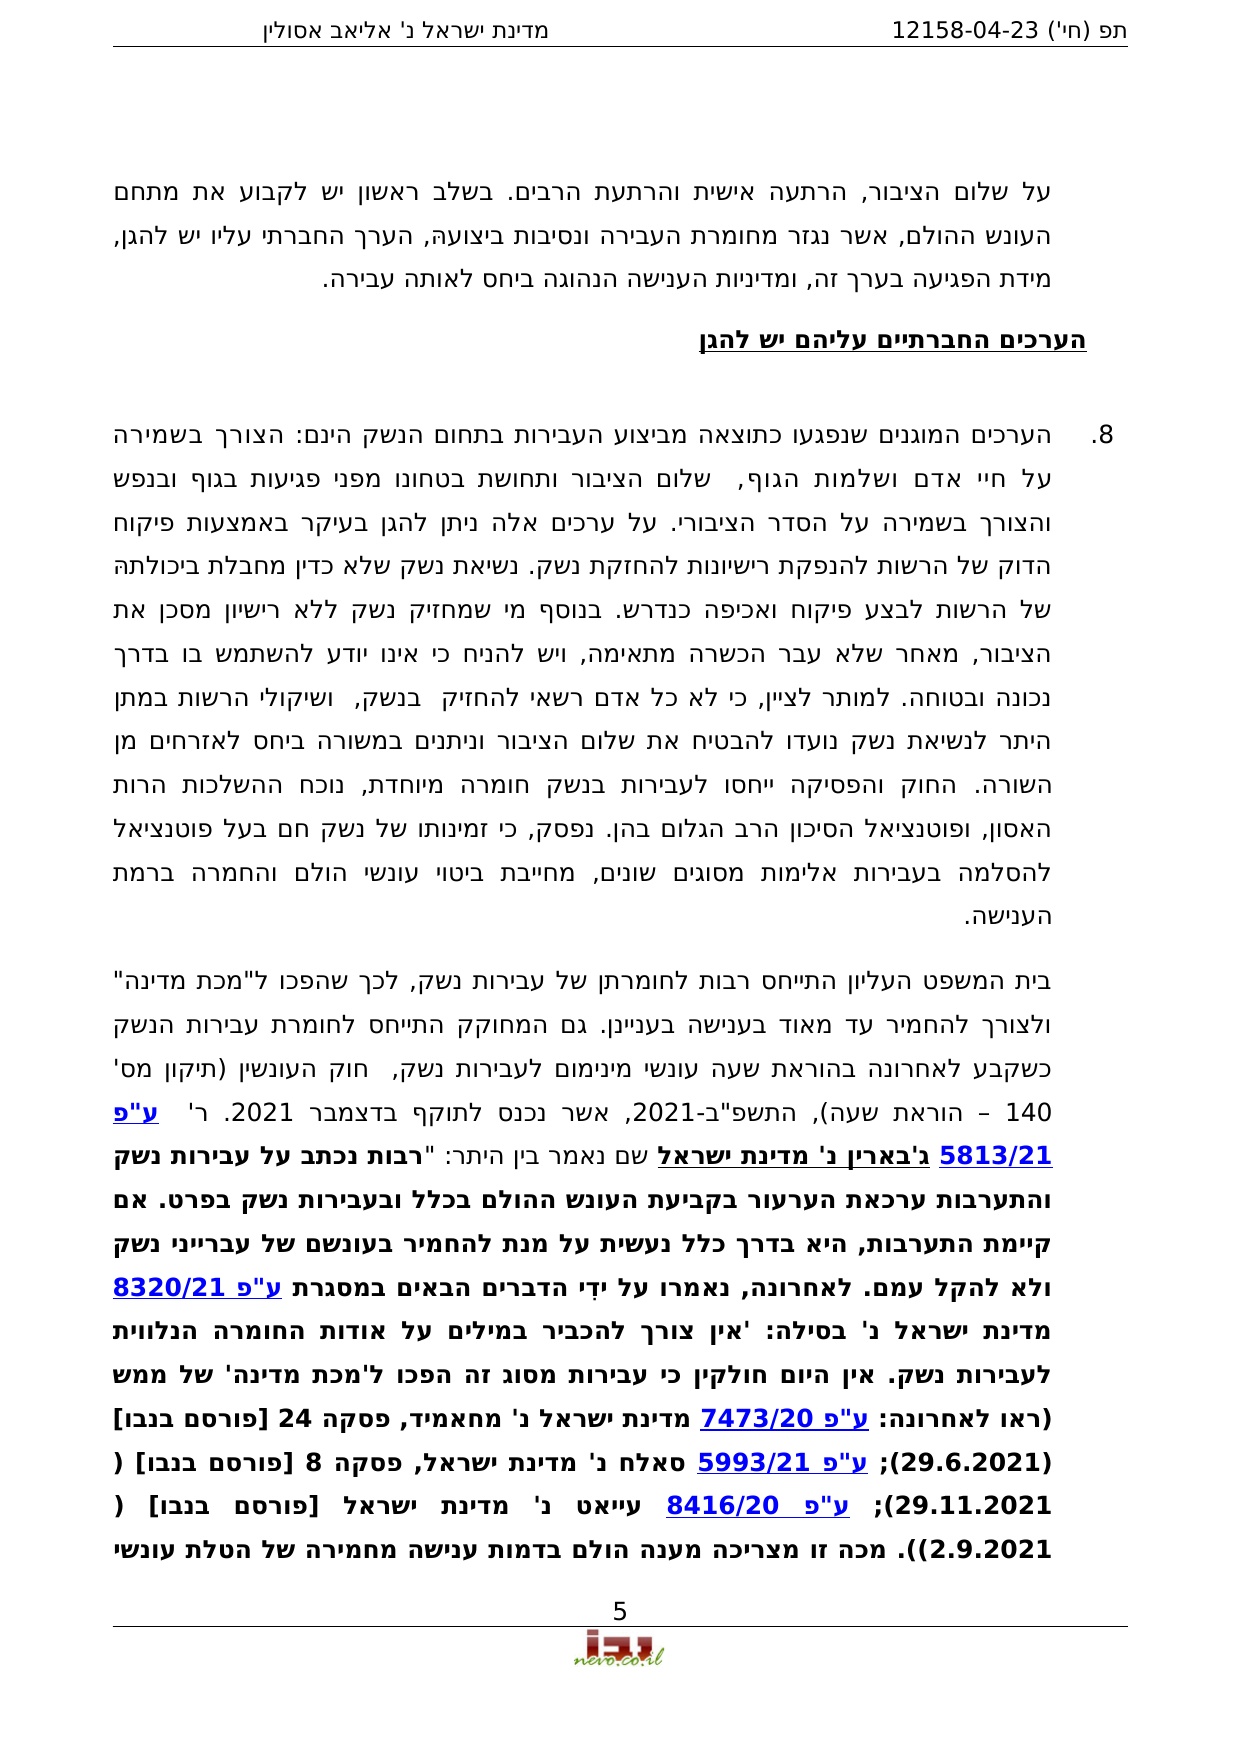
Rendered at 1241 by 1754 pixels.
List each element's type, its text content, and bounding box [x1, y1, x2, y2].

text הערכים החברתיים עליהם יש להגן [112, 325, 1087, 354]
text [112, 966, 1053, 1564]
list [112, 177, 1090, 294]
picture [574, 1629, 666, 1667]
list הערכים המוגנים שנפגעו כתוצאה מביצוע העבירות בתחום הנשק הינם: הצורך בשמירה על חיי אדם ושלמות הגוף, שלום הציבור ותחושת בטחונו מפני פגיעות בגוף ובנפש והצורך בשמירה על הסדר הציבורי. על ערכים אלה ניתן להגן בעיקר באמצעות פיקוח הדוק של הרשות להנפקת רישיונות להחזקת נשק. נשיאת נשק שלא כדין מחבלת ביכולתהּ של הרשות לבצע פיקוח ואכיפה כנדרש. בנוסף מי שמחזיק נשק ללא רישיון מסכן את הציבור, מאחר שלא עבר הכשרה מתאימה, ויש להניח כי אינו יודע להשתמש בו בדרך נכונה ובטוחה. למותר לציין, כי לא כל אדם רשאי להחזיק בנשק, ושיקולי הרשות במתן היתר לנשיאת נשק נועדו להבטיח את שלום הציבור וניתנים במשורה ביחס לאזרחים מן השורה. החוק והפסיקה ייחסו לעבירות בנשק חומרה מיוחדת, נוכח ההשלכות הרות האסון, ופוטנציאל הסיכון הרב הגלום בהן. נפסק, כי זמינותו של נשק חם בעל פוטנציאל להסלמה בעבירות אלימות מסוגים שונים, מחייבת ביטוי עונשי הולם והחמרה ברמת הענישה. [112, 420, 1090, 931]
